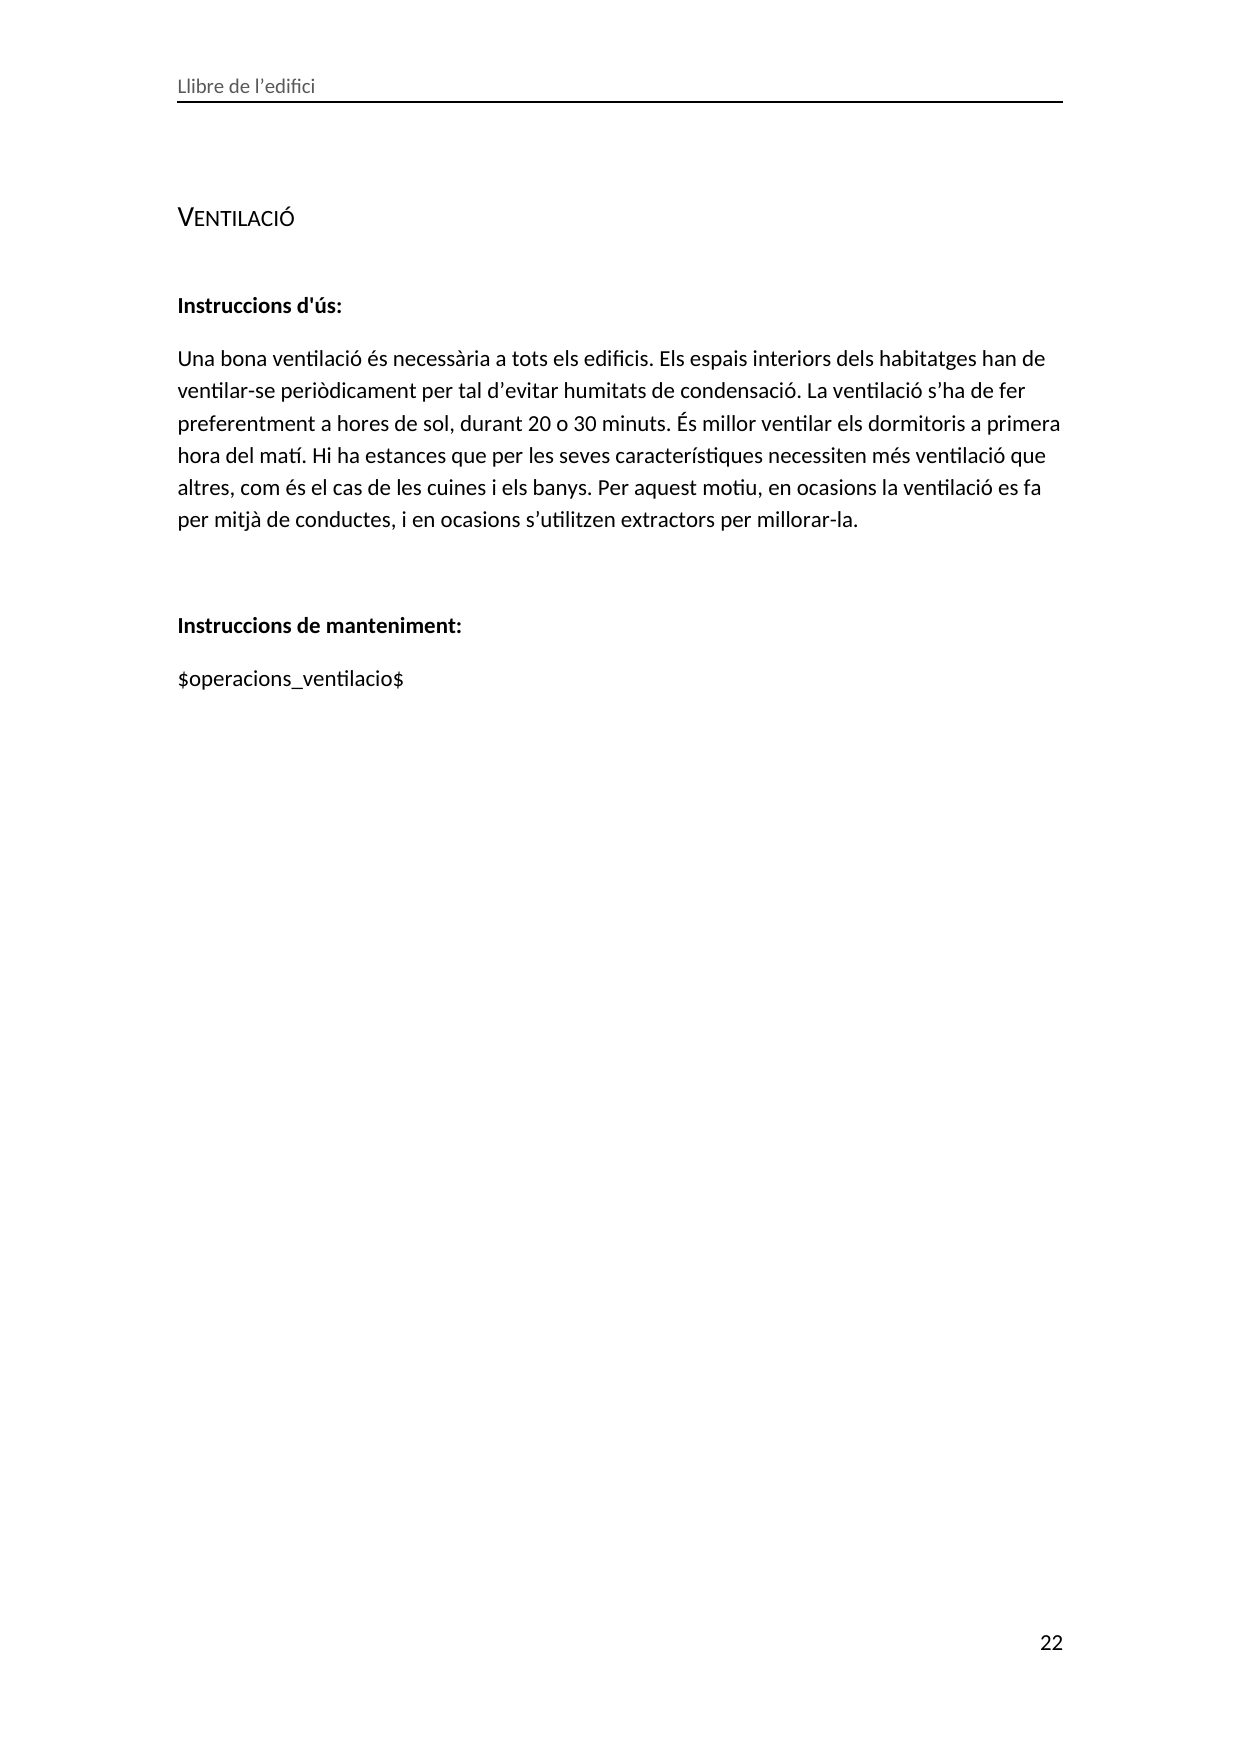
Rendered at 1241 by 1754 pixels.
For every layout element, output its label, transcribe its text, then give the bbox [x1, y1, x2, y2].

subtitle Ventilació [177, 198, 1063, 234]
text Instruccions de manteniment: [177, 611, 1063, 639]
text Instruccions d'ús: [177, 291, 1063, 319]
text Una bona ventilació és necessària a tots els edificis. Els espais interiors dels habitatges han de ventilar-se periòdicament per tal d’evitar humitats de condensació. La ventilació s’ha de fer preferentment a hores de sol, durant 20 o 30 minuts. És millor ventilar els dormitoris a primera hora del matí. Hi ha estances que per les seves característiques necessiten més ventilació que altres, com és el cas de les cuines i els banys. Per aquest motiu, en ocasions la ventilació es fa per mitjà de conductes, i en ocasions s’utilitzen extractors per millorar-la. [177, 344, 1063, 533]
text $operacions_ventilacio$ [177, 664, 1063, 692]
